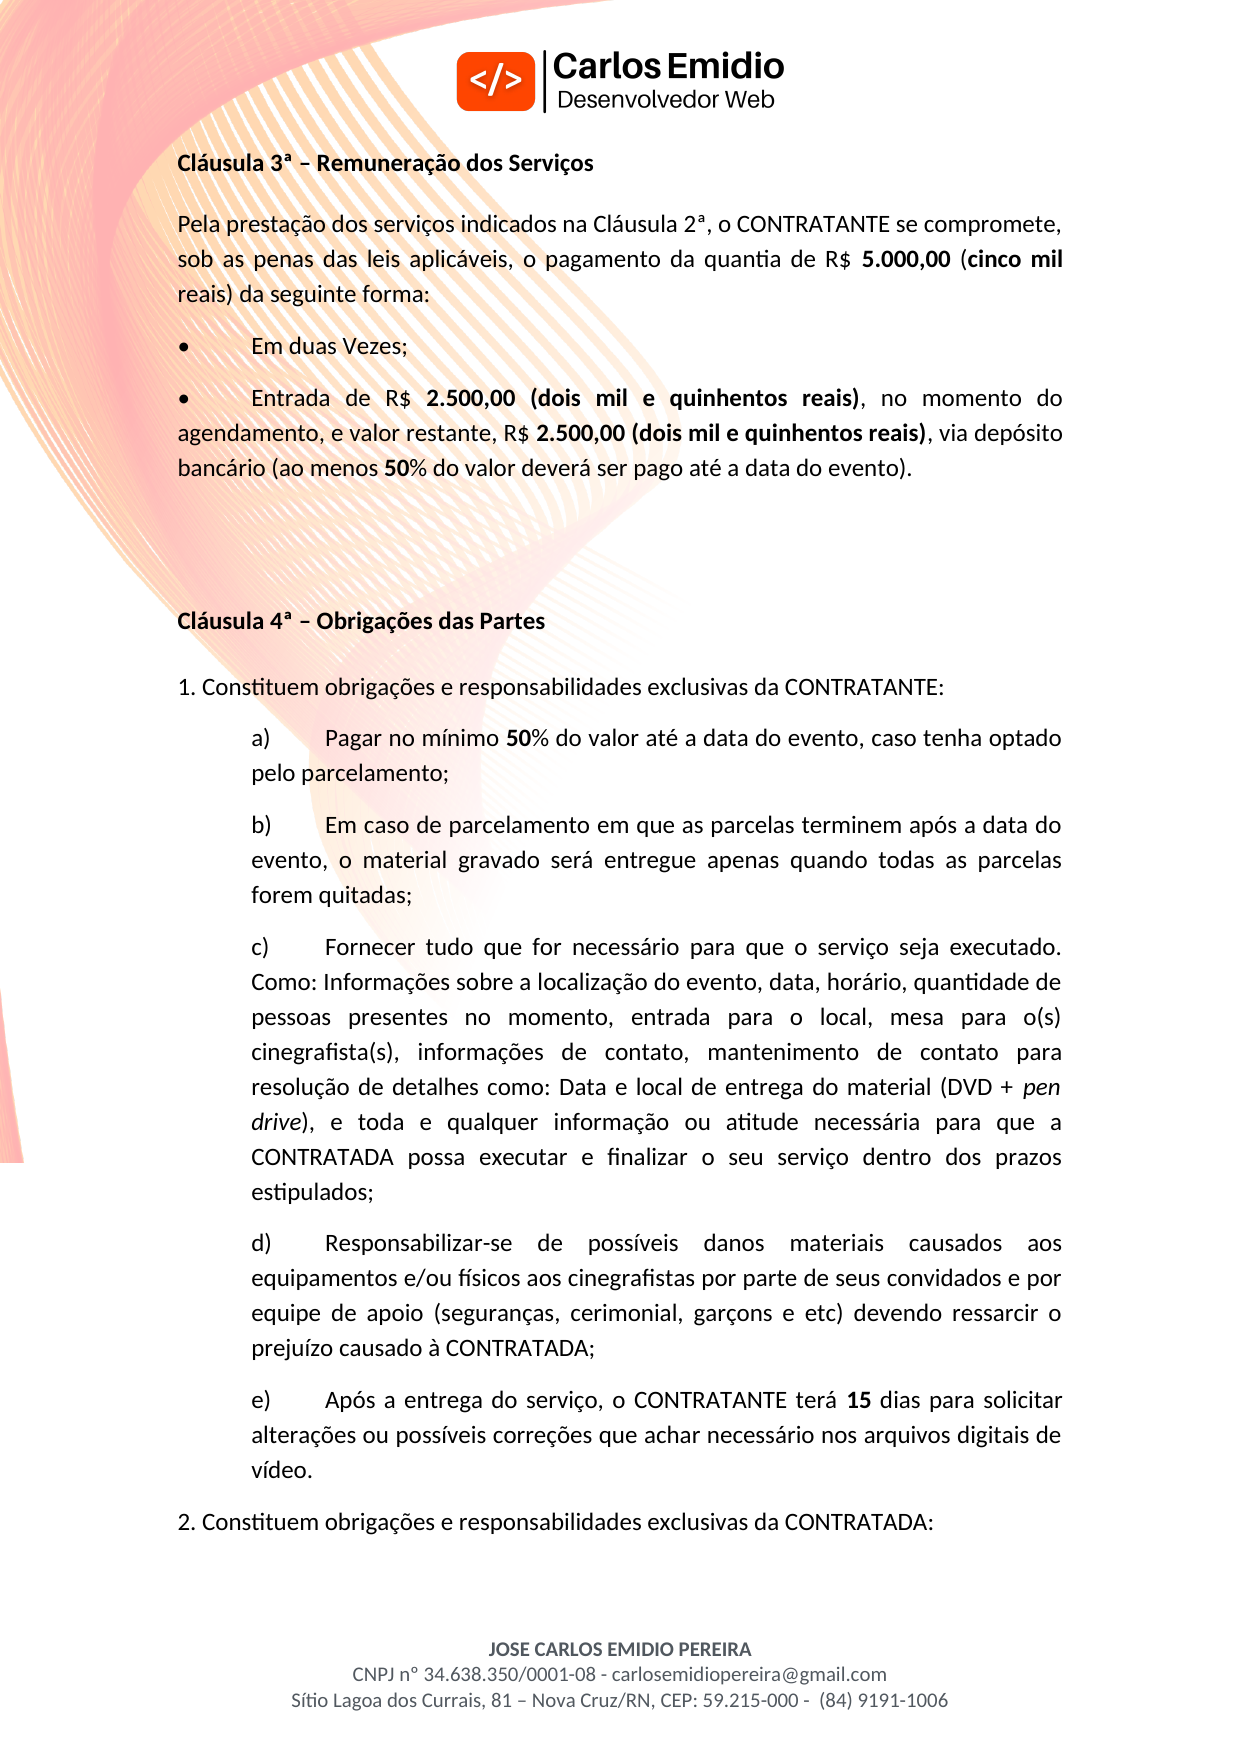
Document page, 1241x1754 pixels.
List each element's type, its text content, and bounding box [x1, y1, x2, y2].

text 2. Constituem obrigações e responsabilidades exclusivas da CONTRATADA: [177, 1506, 1063, 1536]
text Cláusula 4ª – Obrigações das Partes [177, 605, 1063, 635]
text • Entrada de R$ 2.500,00 (dois mil e quinhentos reais), no momento do agendamento, e valor restante, R$ 2.500,00 (dois mil e quinhentos reais), via depósito bancário (ao menos 50% do valor deverá ser pago até a data do evento). [177, 382, 1063, 482]
text b) Em caso de parcelamento em que as parcelas terminem após a data do evento, o material gravado será entregue apenas quando todas as parcelas forem quitadas; [251, 809, 1063, 909]
text e) Após a entrega do serviço, o CONTRATANTE terá 15 dias para solicitar alterações ou possíveis correções que achar necessário nos arquivos digitais de vídeo. [251, 1384, 1063, 1484]
text Pela prestação dos serviços indicados na Cláusula 2ª, o CONTRATANTE se compromete, sob as penas das leis aplicáveis, o pagamento da quantia de R$ 5.000,00 (cinco mil reais) da seguinte forma: [177, 209, 1063, 309]
text • Em duas Vezes; [177, 330, 1063, 361]
text 1. Constituem obrigações e responsabilidades exclusivas da CONTRATANTE: [177, 671, 1063, 701]
text c) Fornecer tudo que for necessário para que o serviço seja executado. Como: Informações sobre a localização do evento, data, horário, quantidade de pessoas presentes no momento, entrada para o local, mesa para o(s) cinegrafista(s), informações de contato, mantenimento de contato para resolução de detalhes como: Data e local de entrega do material (DVD + pen drive), e toda e qualquer informação ou atitude necessária para que a CONTRATADA possa executar e finalizar o seu serviço dentro dos prazos estipulados; [251, 931, 1063, 1206]
text d) Responsabilizar-se de possíveis danos materiais causados aos equipamentos e/ou físicos aos cinegrafistas por parte de seus convidados e por equipe de apoio (seguranças, cerimonial, garçons e etc) devendo ressarcir o prejuízo causado à CONTRATADA; [251, 1227, 1063, 1363]
picture [0, 0, 886, 1163]
text Cláusula 3ª – Remuneração dos Serviços [177, 148, 1063, 178]
text a) Pagar no mínimo 50% do valor até a data do evento, caso tenha optado pelo parcelamento; [251, 722, 1063, 788]
